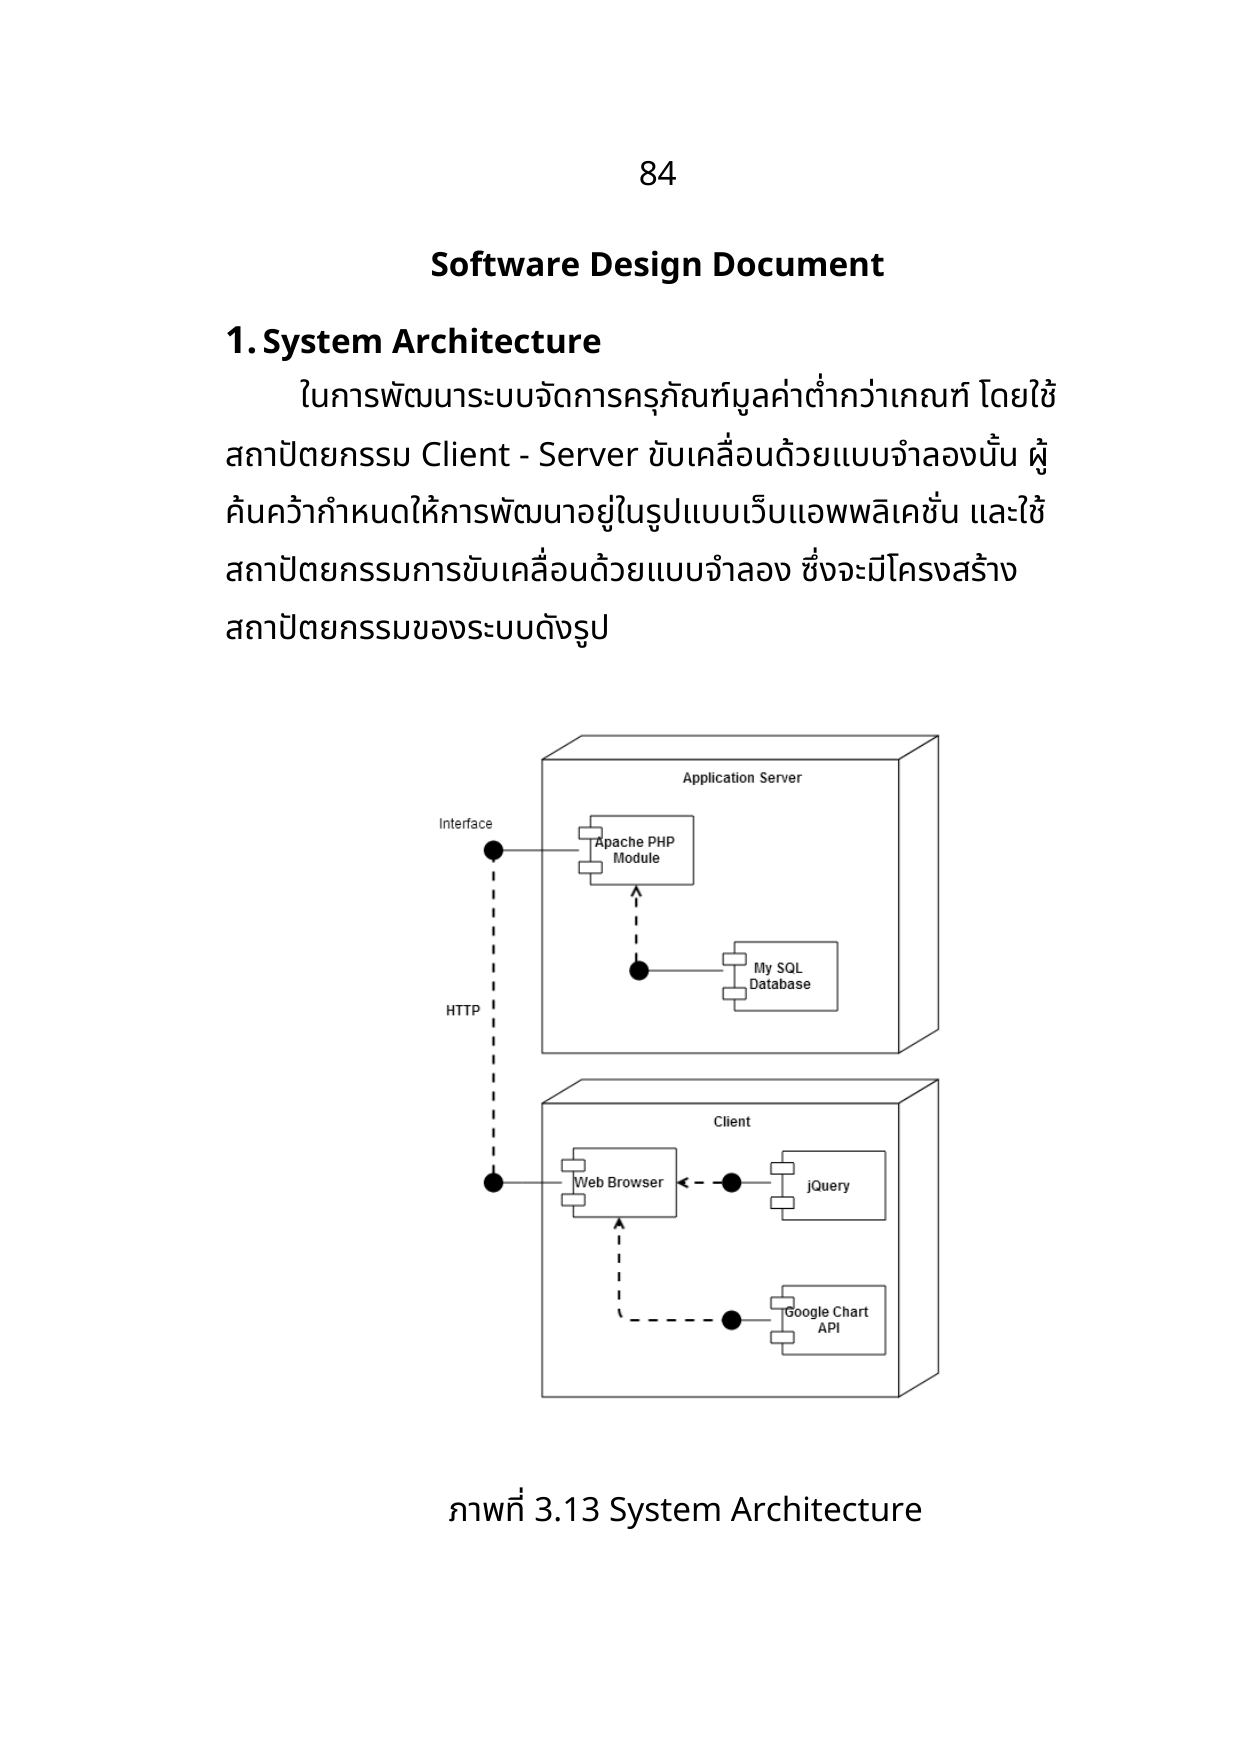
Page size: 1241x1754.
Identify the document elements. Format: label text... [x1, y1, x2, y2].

picture [429, 714, 961, 1420]
text ภาพที่ 3.13 System Architecture [225, 1485, 1090, 1536]
list System Architecture [225, 314, 1090, 365]
text Software Design Document [225, 241, 1090, 286]
list ในการพัฒนาระบบจัดการครุภัณฑ์มูลค่าต่ำกว่าเกณฑ์ โดยใช้สถาปัตยกรรม Client - Server ขับเคลื่อนด้วยแบบจำลองนั้น ผู้ค้นคว้ากำหนดให้การพัฒนาอยู่ในรูปแบบเว็บแอพพลิเคชั่น และใช้สถาปัตยกรรมการขับเคลื่อนด้วยแบบจำลอง ซึ่งจะมีโครงสร้างสถาปัตยกรรมของระบบดังรูป [225, 372, 1090, 655]
